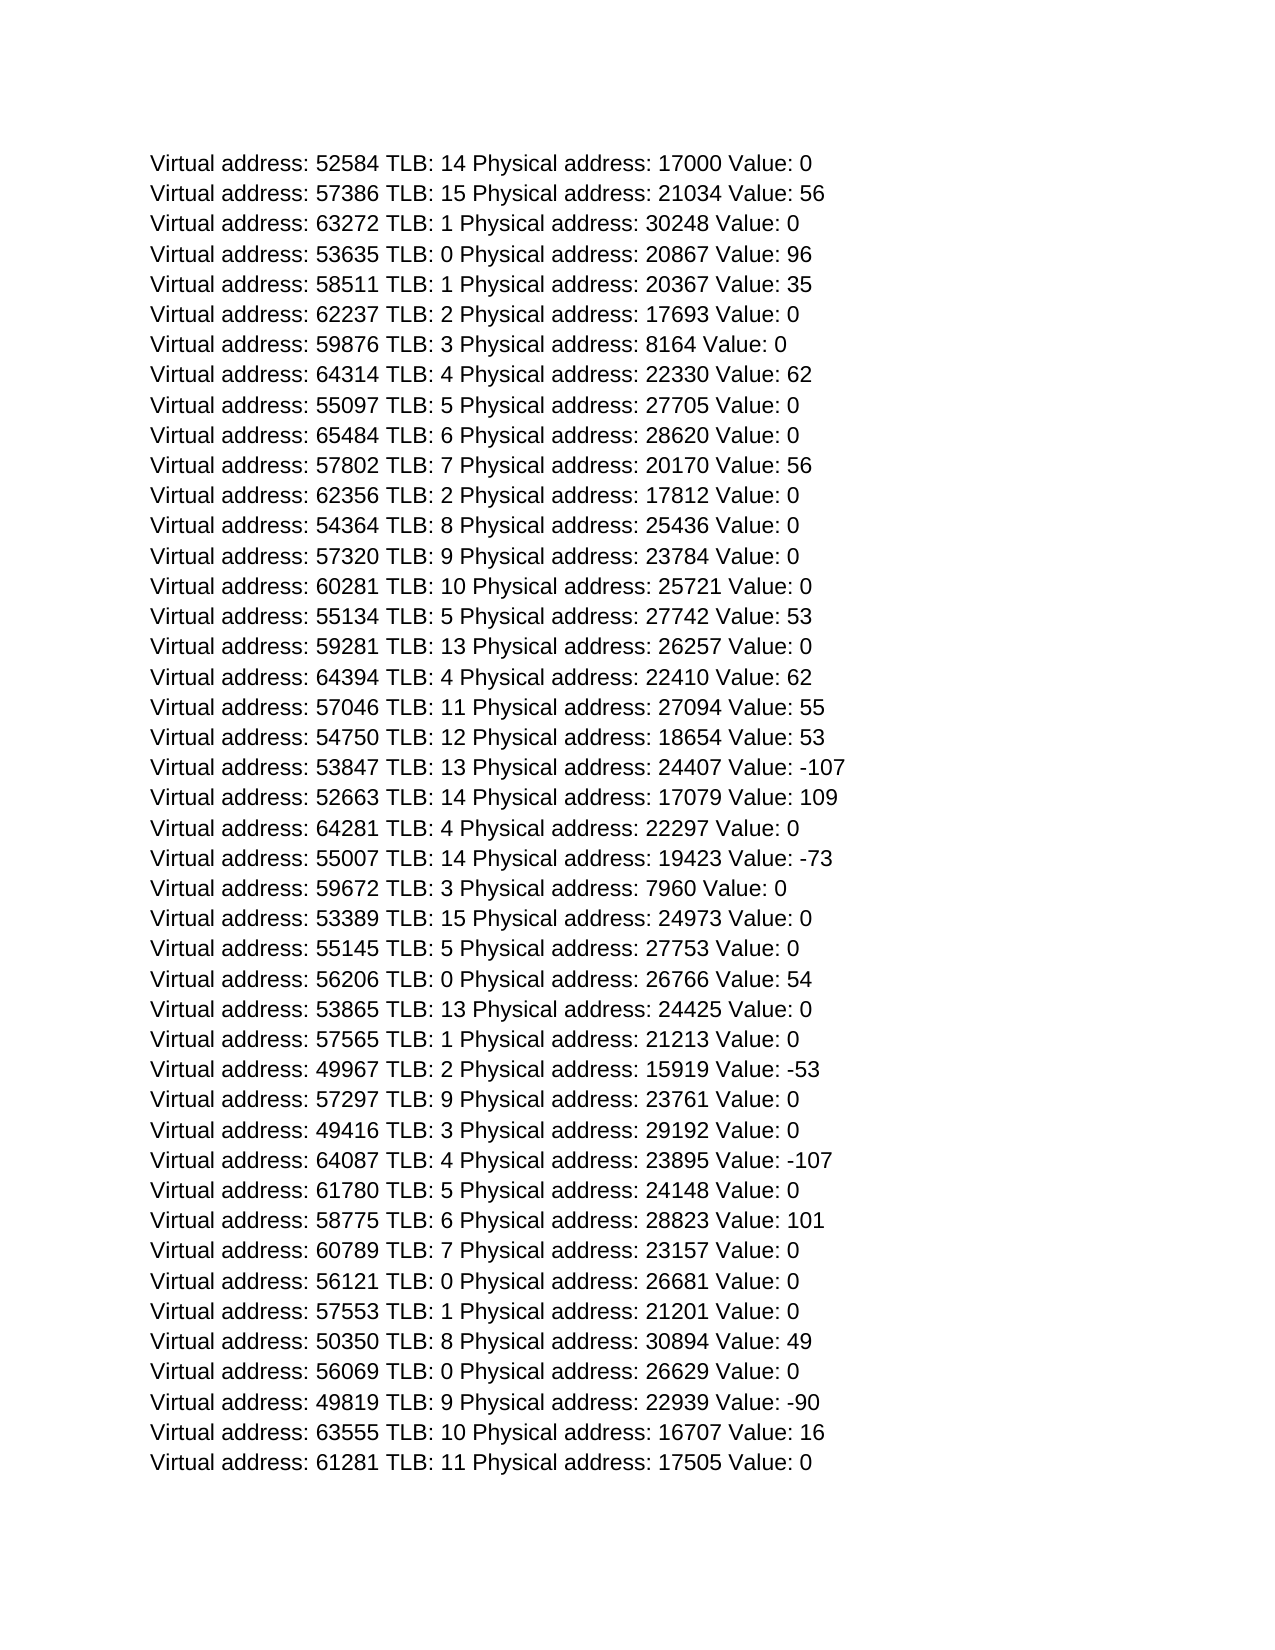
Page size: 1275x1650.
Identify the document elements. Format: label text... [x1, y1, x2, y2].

text Virtual address: 53865 TLB: 13 Physical address: 24425 Value: 0 [150, 996, 1125, 1022]
text Virtual address: 56206 TLB: 0 Physical address: 26766 Value: 54 [150, 966, 1125, 992]
text Virtual address: 64281 TLB: 4 Physical address: 22297 Value: 0 [150, 814, 1125, 841]
text Virtual address: 57565 TLB: 1 Physical address: 21213 Value: 0 [150, 1026, 1125, 1052]
text Virtual address: 63272 TLB: 1 Physical address: 30248 Value: 0 [150, 210, 1125, 237]
text Virtual address: 62237 TLB: 2 Physical address: 17693 Value: 0 [150, 301, 1125, 327]
text Virtual address: 59876 TLB: 3 Physical address: 8164 Value: 0 [150, 331, 1125, 358]
text Virtual address: 62356 TLB: 2 Physical address: 17812 Value: 0 [150, 482, 1125, 509]
text Virtual address: 55145 TLB: 5 Physical address: 27753 Value: 0 [150, 935, 1125, 962]
text Virtual address: 64087 TLB: 4 Physical address: 23895 Value: -107 [150, 1147, 1125, 1173]
text Virtual address: 49416 TLB: 3 Physical address: 29192 Value: 0 [150, 1117, 1125, 1143]
text Virtual address: 52663 TLB: 14 Physical address: 17079 Value: 109 [150, 784, 1125, 811]
text Virtual address: 56121 TLB: 0 Physical address: 26681 Value: 0 [150, 1268, 1125, 1294]
text Virtual address: 57297 TLB: 9 Physical address: 23761 Value: 0 [150, 1086, 1125, 1113]
text Virtual address: 64314 TLB: 4 Physical address: 22330 Value: 62 [150, 361, 1125, 388]
text Virtual address: 57386 TLB: 15 Physical address: 21034 Value: 56 [150, 180, 1125, 207]
text Virtual address: 59281 TLB: 13 Physical address: 26257 Value: 0 [150, 633, 1125, 660]
text Virtual address: 52584 TLB: 14 Physical address: 17000 Value: 0 [150, 150, 1125, 176]
text Virtual address: 57046 TLB: 11 Physical address: 27094 Value: 55 [150, 694, 1125, 720]
text Virtual address: 55097 TLB: 5 Physical address: 27705 Value: 0 [150, 392, 1125, 418]
text Virtual address: 57320 TLB: 9 Physical address: 23784 Value: 0 [150, 543, 1125, 569]
text Virtual address: 55134 TLB: 5 Physical address: 27742 Value: 53 [150, 603, 1125, 629]
text Virtual address: 61281 TLB: 11 Physical address: 17505 Value: 0 [150, 1449, 1125, 1475]
text Virtual address: 60281 TLB: 10 Physical address: 25721 Value: 0 [150, 573, 1125, 599]
text Virtual address: 57553 TLB: 1 Physical address: 21201 Value: 0 [150, 1298, 1125, 1324]
text Virtual address: 53847 TLB: 13 Physical address: 24407 Value: -107 [150, 754, 1125, 781]
text Virtual address: 55007 TLB: 14 Physical address: 19423 Value: -73 [150, 845, 1125, 871]
text Virtual address: 58511 TLB: 1 Physical address: 20367 Value: 35 [150, 271, 1125, 297]
text Virtual address: 53635 TLB: 0 Physical address: 20867 Value: 96 [150, 241, 1125, 267]
text Virtual address: 54750 TLB: 12 Physical address: 18654 Value: 53 [150, 724, 1125, 750]
text Virtual address: 64394 TLB: 4 Physical address: 22410 Value: 62 [150, 663, 1125, 690]
text Virtual address: 49967 TLB: 2 Physical address: 15919 Value: -53 [150, 1056, 1125, 1083]
text Virtual address: 61780 TLB: 5 Physical address: 24148 Value: 0 [150, 1177, 1125, 1203]
text Virtual address: 53389 TLB: 15 Physical address: 24973 Value: 0 [150, 905, 1125, 932]
text Virtual address: 59672 TLB: 3 Physical address: 7960 Value: 0 [150, 875, 1125, 901]
text Virtual address: 56069 TLB: 0 Physical address: 26629 Value: 0 [150, 1358, 1125, 1385]
text Virtual address: 60789 TLB: 7 Physical address: 23157 Value: 0 [150, 1237, 1125, 1264]
text Virtual address: 54364 TLB: 8 Physical address: 25436 Value: 0 [150, 512, 1125, 539]
text Virtual address: 58775 TLB: 6 Physical address: 28823 Value: 101 [150, 1207, 1125, 1234]
text Virtual address: 65484 TLB: 6 Physical address: 28620 Value: 0 [150, 422, 1125, 448]
text Virtual address: 50350 TLB: 8 Physical address: 30894 Value: 49 [150, 1328, 1125, 1354]
text Virtual address: 63555 TLB: 10 Physical address: 16707 Value: 16 [150, 1419, 1125, 1445]
text Virtual address: 57802 TLB: 7 Physical address: 20170 Value: 56 [150, 452, 1125, 478]
text Virtual address: 49819 TLB: 9 Physical address: 22939 Value: -90 [150, 1388, 1125, 1415]
